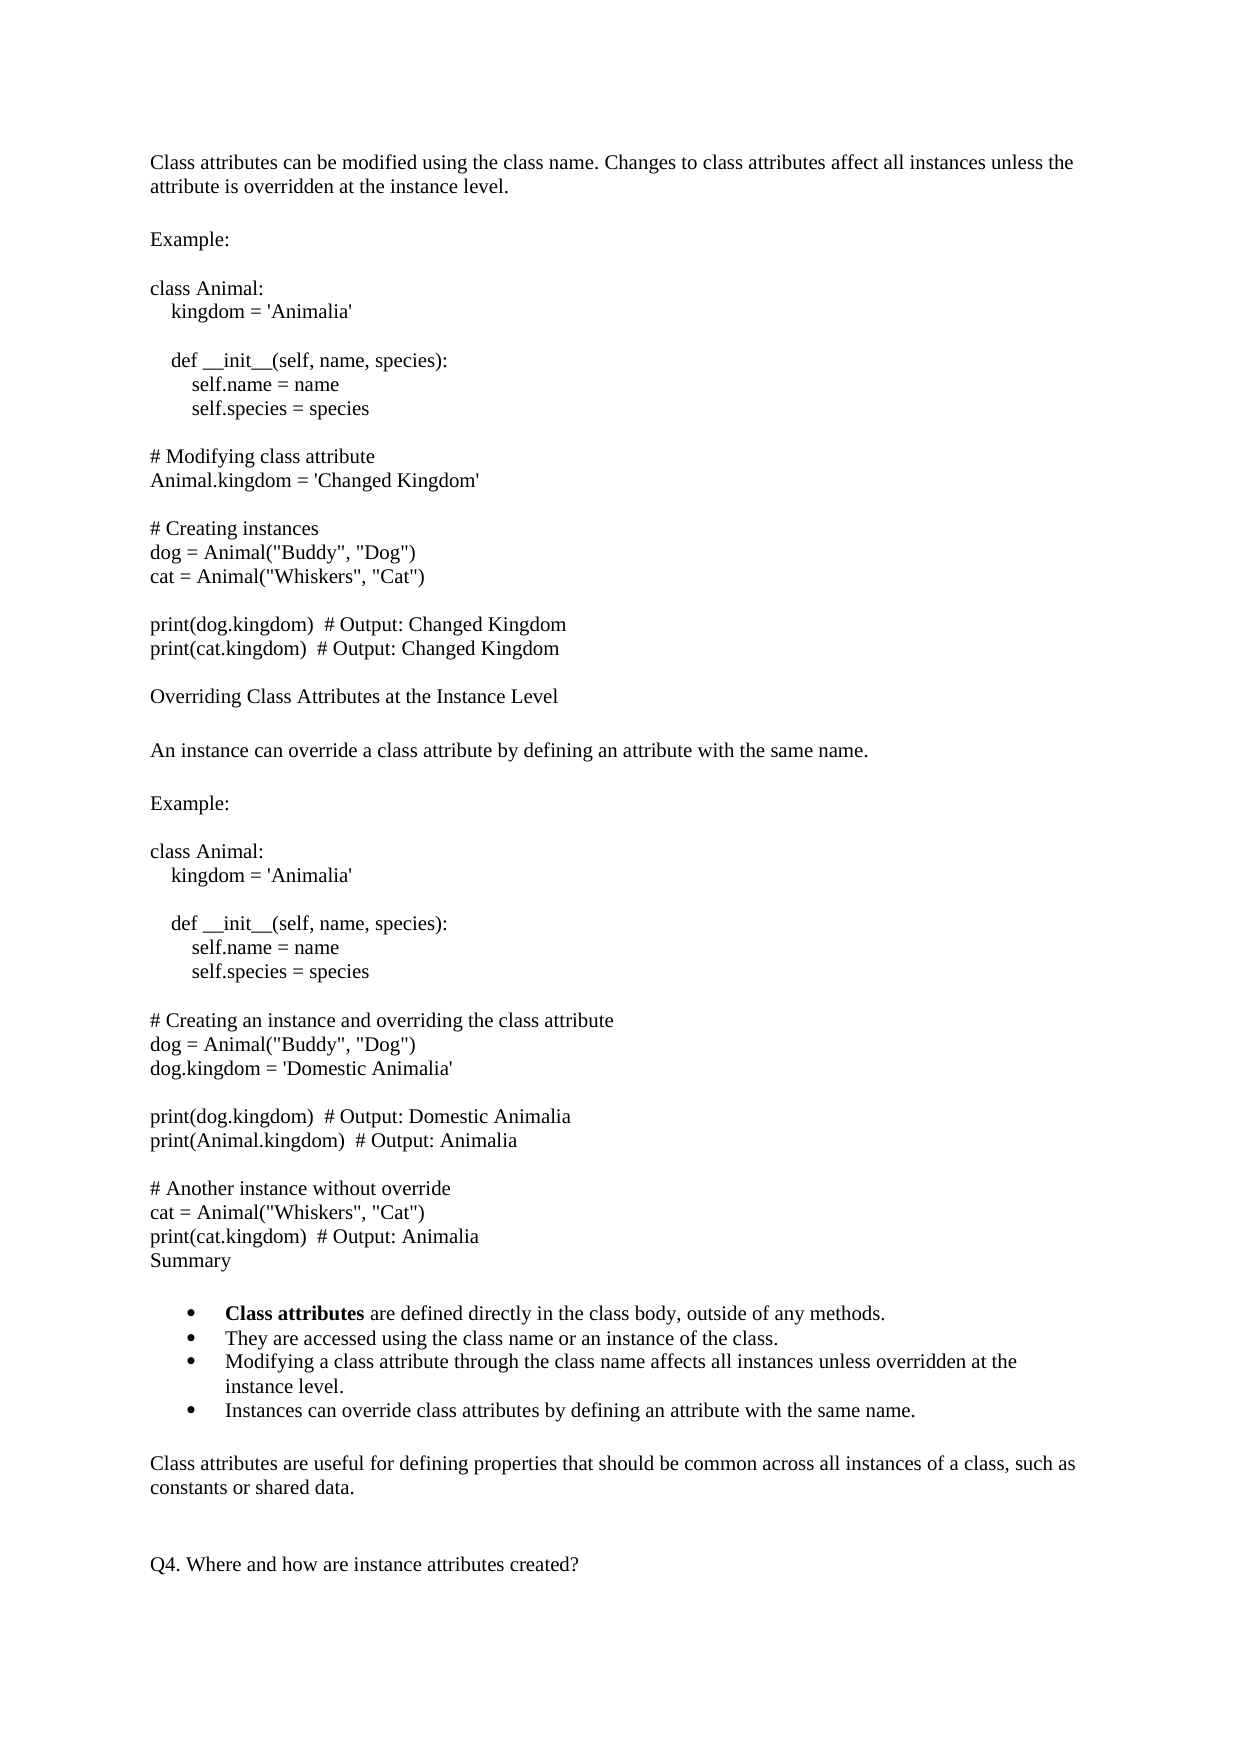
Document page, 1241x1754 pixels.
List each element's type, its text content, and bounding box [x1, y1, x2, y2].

text def __init__(self, name, species): [150, 911, 1090, 935]
text print(dog.kingdom) # Output: Changed Kingdom [150, 612, 1090, 636]
subtitle Overriding Class Attributes at the Instance Level [150, 684, 1090, 708]
text self.species = species [150, 396, 1090, 420]
text print(dog.kingdom) # Output: Domestic Animalia [150, 1104, 1090, 1128]
text Animal.kingdom = 'Changed Kingdom' [150, 468, 1090, 492]
text # Creating an instance and overriding the class attribute [150, 1007, 1090, 1032]
list They are accessed using the class name or an instance of the class. [187, 1325, 1090, 1349]
subtitle Example: [150, 791, 1090, 815]
text self.name = name [150, 935, 1090, 959]
text # Creating instances [150, 516, 1090, 540]
text cat = Animal("Whiskers", "Cat") [150, 564, 1090, 588]
text def __init__(self, name, species): [150, 348, 1090, 372]
text class Animal: [150, 839, 1090, 863]
text class Animal: [150, 275, 1090, 299]
subtitle Summary [150, 1248, 1090, 1272]
text dog = Animal("Buddy", "Dog") [150, 540, 1090, 564]
text kingdom = 'Animalia' [150, 299, 1090, 323]
text dog = Animal("Buddy", "Dog") [150, 1032, 1090, 1056]
text dog.kingdom = 'Domestic Animalia' [150, 1056, 1090, 1080]
text # Modifying class attribute [150, 444, 1090, 468]
text print(cat.kingdom) # Output: Changed Kingdom [150, 636, 1090, 660]
text kingdom = 'Animalia' [150, 863, 1090, 887]
text Q4. Where and how are instance attributes created? [150, 1552, 1090, 1576]
text print(cat.kingdom) # Output: Animalia [150, 1224, 1090, 1248]
text self.species = species [150, 959, 1090, 983]
text cat = Animal("Whiskers", "Cat") [150, 1200, 1090, 1224]
text self.name = name [150, 372, 1090, 396]
text An instance can override a class attribute by defining an attribute with the same name. [150, 738, 1090, 762]
list Class attributes are defined directly in the class body, outside of any methods. [187, 1301, 1090, 1325]
text print(Animal.kingdom) # Output: Animalia [150, 1128, 1090, 1152]
list Modifying a class attribute through the class name affects all instances unless overridden at the instance level. [187, 1349, 1090, 1398]
list Instances can override class attributes by defining an attribute with the same name. [187, 1398, 1090, 1422]
text Class attributes can be modified using the class name. Changes to class attributes affect all instances unless the attribute is overridden at the instance level. [150, 150, 1090, 198]
text # Another instance without override [150, 1176, 1090, 1200]
subtitle Example: [150, 227, 1090, 251]
text Class attributes are useful for defining properties that should be common across all instances of a class, such as constants or shared data. [150, 1451, 1090, 1499]
